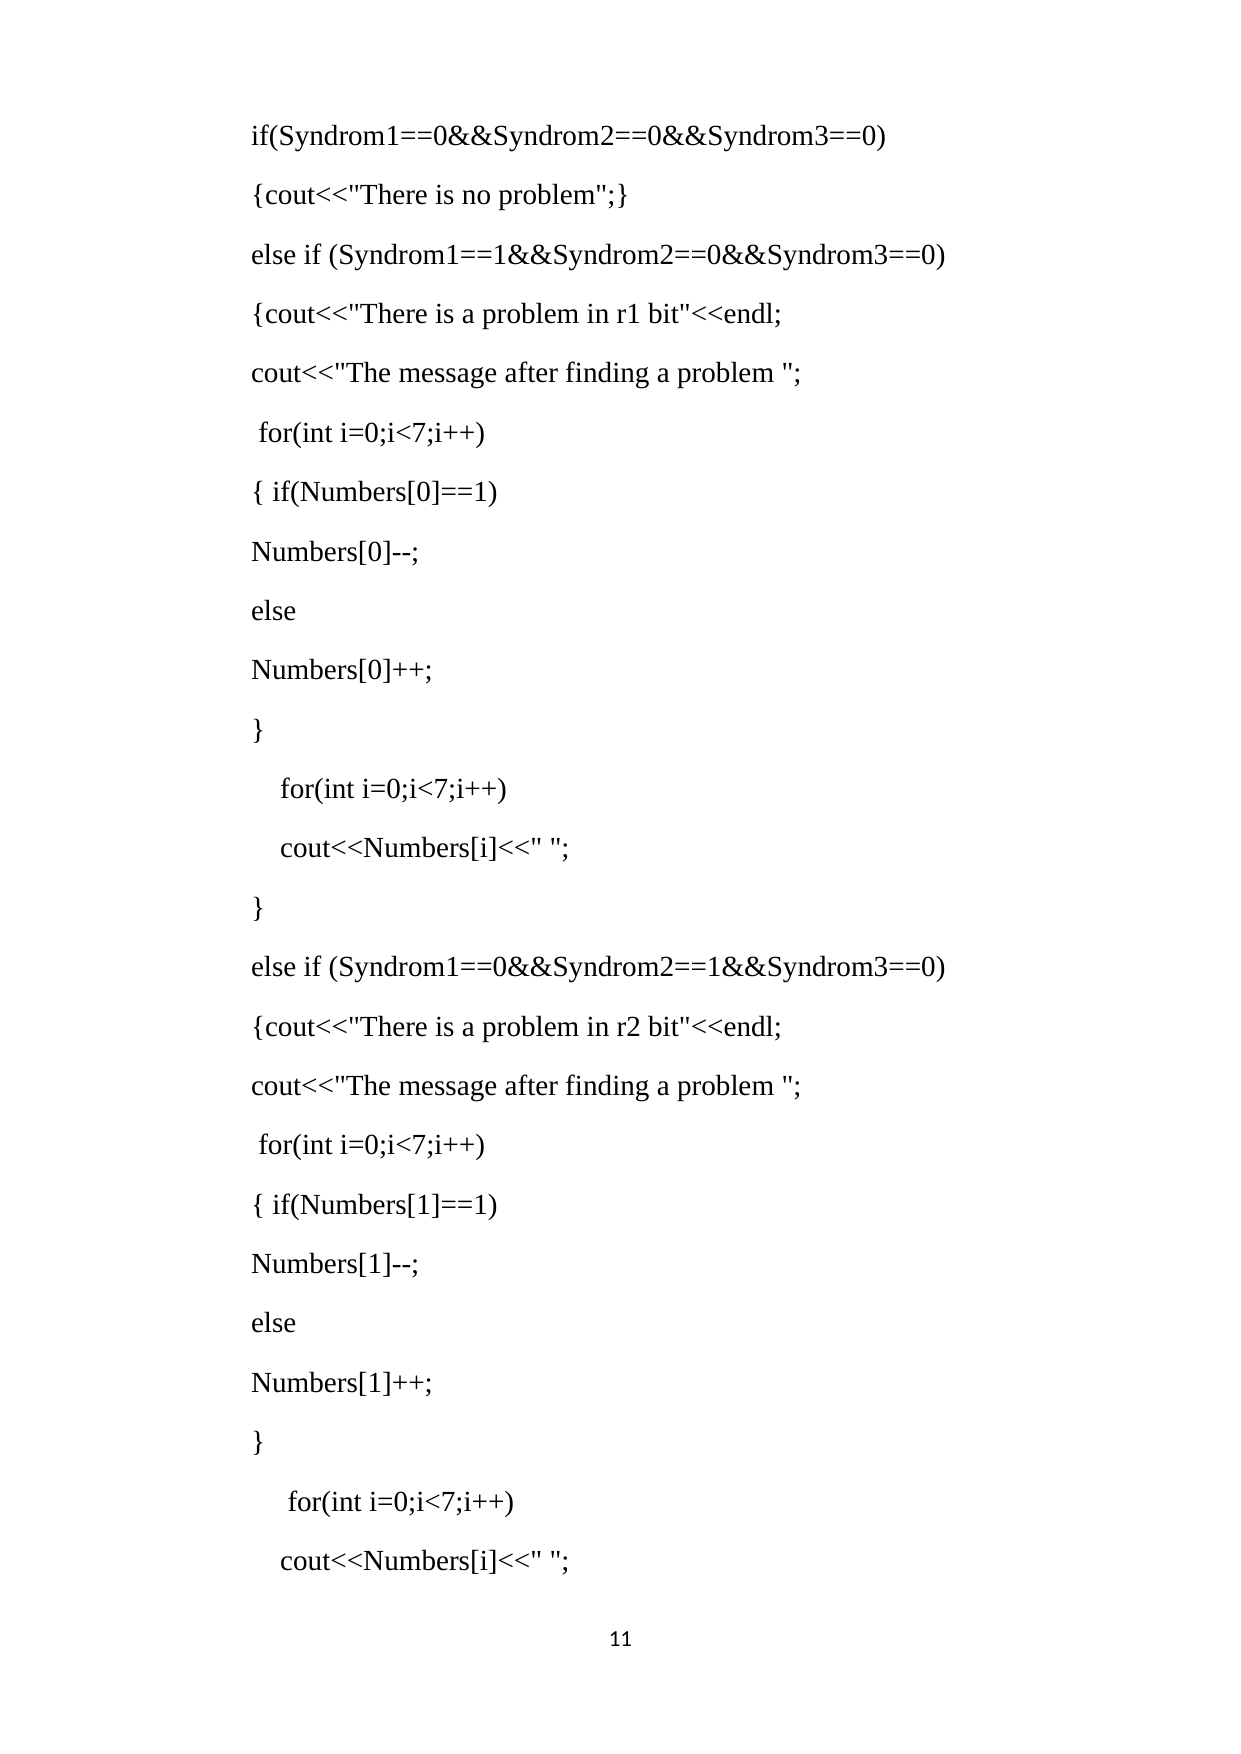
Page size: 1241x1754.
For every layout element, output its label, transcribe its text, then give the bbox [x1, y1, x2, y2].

text cout<<Numbers[i]<<" "; [236, 831, 1004, 864]
text { if(Numbers[0]==1) [236, 474, 1004, 508]
text for(int i=0;i<7;i++) [236, 1127, 1004, 1161]
text Numbers[1]--; [236, 1246, 1004, 1280]
text {cout<<"There is a problem in r2 bit"<<endl; [236, 1009, 1004, 1042]
text else if (Syndrom1==1&&Syndrom2==0&&Syndrom3==0) [236, 237, 1004, 270]
text } [236, 1424, 1004, 1458]
text Numbers[1]++; [236, 1365, 1004, 1398]
text {cout<<"There is a problem in r1 bit"<<endl; [236, 296, 1004, 330]
text {cout<<"There is no problem";} [236, 177, 1004, 211]
text for(int i=0;i<7;i++) [236, 1484, 1004, 1517]
text Numbers[0]--; [236, 534, 1004, 567]
text for(int i=0;i<7;i++) [236, 415, 1004, 448]
text { if(Numbers[1]==1) [236, 1187, 1004, 1220]
text } [236, 890, 1004, 923]
text cout<<Numbers[i]<<" "; [236, 1543, 1004, 1577]
text if(Syndrom1==0&&Syndrom2==0&&Syndrom3==0) [236, 118, 1004, 152]
text else [236, 1306, 1004, 1339]
text else if (Syndrom1==0&&Syndrom2==1&&Syndrom3==0) [236, 949, 1004, 983]
text cout<<"The message after finding a problem "; [236, 356, 1004, 389]
text } [236, 712, 1004, 745]
text Numbers[0]++; [236, 652, 1004, 686]
text for(int i=0;i<7;i++) [236, 771, 1004, 805]
text cout<<"The message after finding a problem "; [236, 1068, 1004, 1102]
text else [236, 593, 1004, 627]
